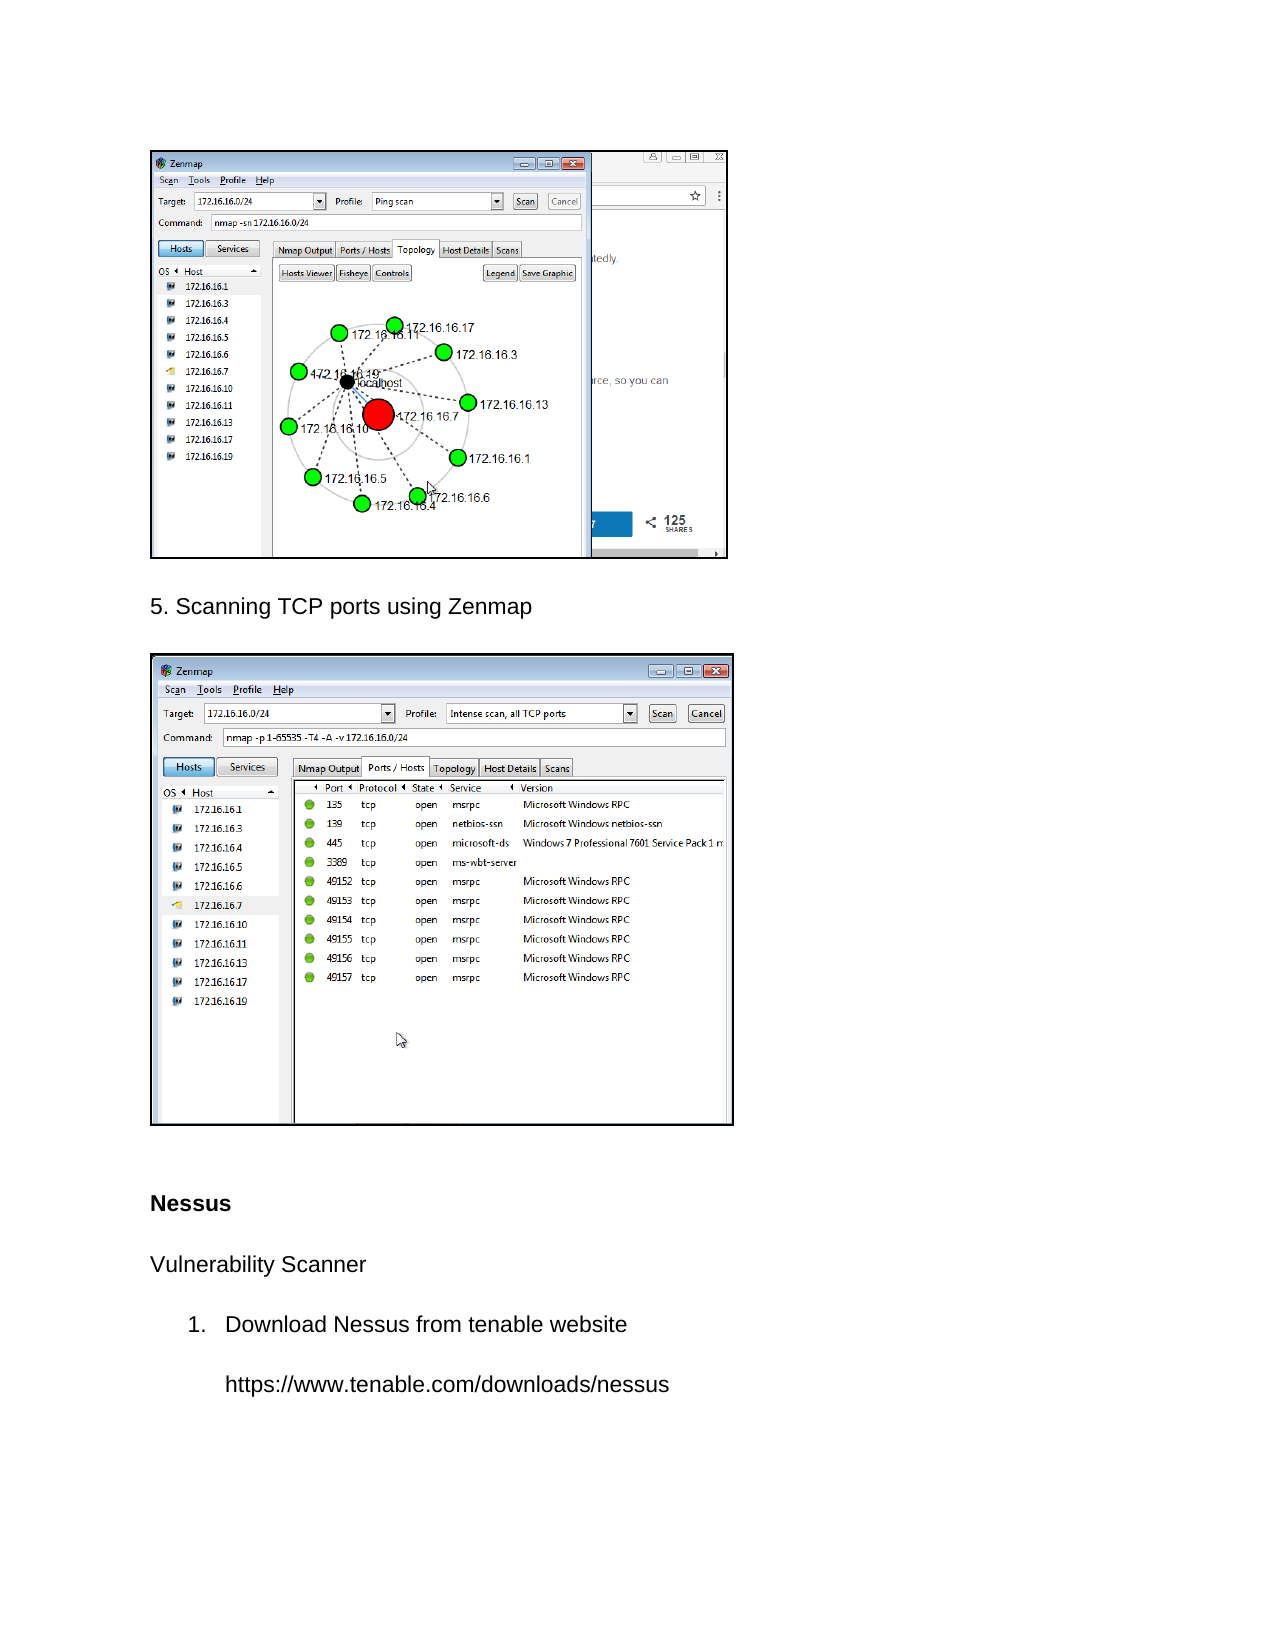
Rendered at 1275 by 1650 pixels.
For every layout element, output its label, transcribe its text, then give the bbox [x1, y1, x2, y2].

list Download Nessus from tenable website [187, 1311, 1125, 1337]
text https://www.tenable.com/downloads/nessus [225, 1371, 1125, 1398]
text Vulnerability Scanner [150, 1251, 1125, 1277]
picture [152, 152, 726, 557]
text 5. Scanning TCP ports using Zenmap [150, 593, 1125, 619]
picture [152, 655, 732, 1124]
text Nessus [150, 1190, 1125, 1216]
